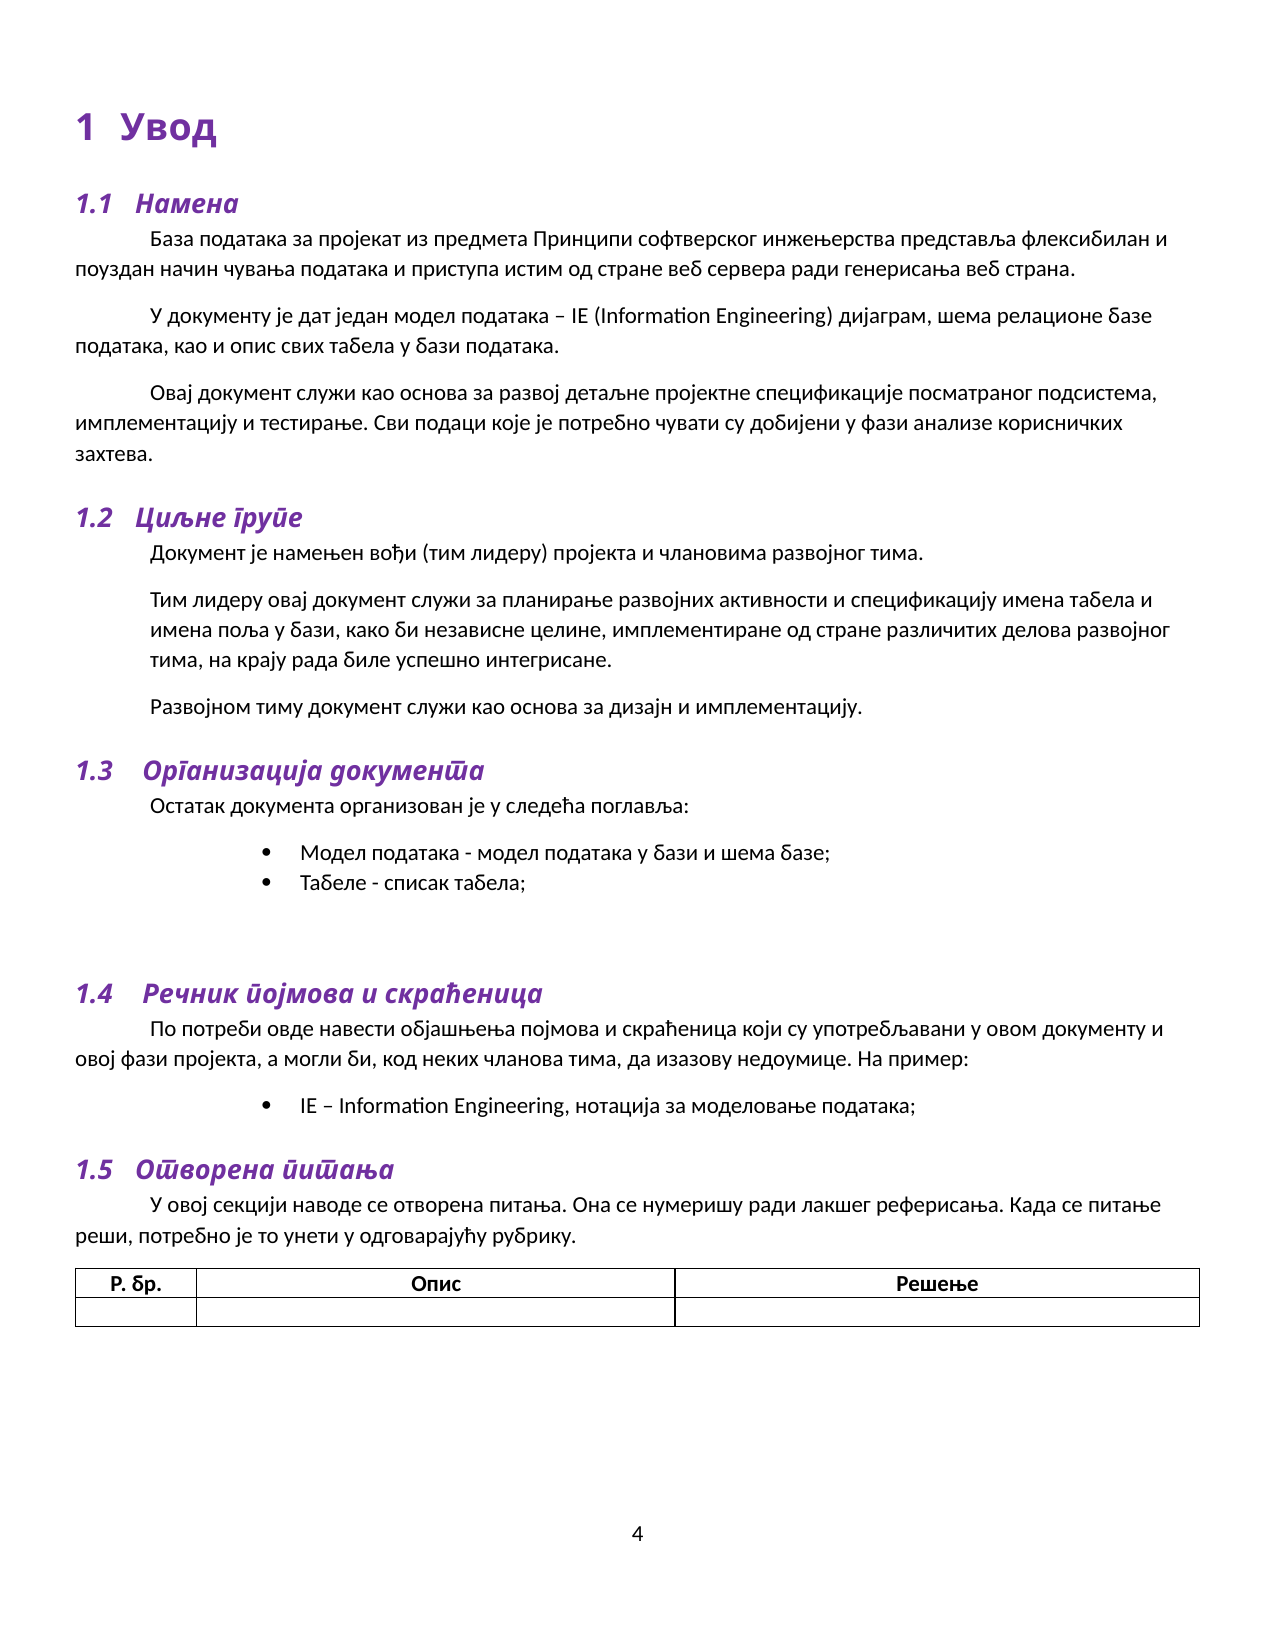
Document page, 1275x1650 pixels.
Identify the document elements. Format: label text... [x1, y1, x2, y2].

text У документу је дат један модел података – IE (Information Engineering) дијаграм, шема релационе базе података, као и опис свих табела у бази података. [75, 301, 1200, 359]
text По потреби овде навести објашњења појмова и скраћеница који су употребљавани у овом документу и овој фази пројекта, а могли би, код неких чланова тима, да изазову недоумице. На пример: [75, 1014, 1200, 1072]
subtitle Отворена питања [75, 1151, 1200, 1188]
table_cell [197, 1298, 674, 1326]
text Документ је намењен вођи (тим лидеру) пројекта и члановима развојног тима. [75, 538, 1200, 566]
table_header Р. бр. [76, 1269, 196, 1297]
text Тим лидеру овај документ служи за планирање развојних активности и спецификацију имена табела и имена поља у бази, како би независне целине, имплементиране од стране различитих делова развојног тима, на крају рада биле успешно интегрисане. [75, 585, 1200, 673]
subtitle Намена [75, 184, 1200, 221]
text Остатак документа организован је у следећа поглавља: [75, 791, 1200, 819]
subtitle Циљне групе [75, 498, 1200, 535]
table_cell [676, 1298, 1199, 1326]
text База података за пројекат из предмета Принципи софтверског инжењерства представља флексибилан и поуздан начин чувања података и приступа истим од стране веб сервера ради генерисања веб страна. [75, 224, 1200, 282]
subtitle Увод [75, 100, 1200, 151]
subtitle Организација документа [75, 751, 1200, 788]
table_header Решење [676, 1269, 1199, 1297]
table_cell [76, 1298, 196, 1326]
table_header Опис [197, 1269, 674, 1297]
subtitle Речник појмова и скраћеница [75, 974, 1200, 1011]
list Модел података - модел података у бази и шема базе; [262, 838, 1200, 866]
list IE – Information Engineering, нотација за моделовање података; [262, 1091, 1200, 1119]
text Развојном тиму документ служи као основа за дизајн и имплементацију. [75, 692, 1200, 720]
text Овај документ служи као основа за развој детаљне пројектне спецификације посматраног подсистема, имплементацију и тестирање. Сви подаци које је потребно чувати су добијени у фази анализе корисничких захтева. [75, 378, 1200, 467]
text У овој секцији наводе се отворена питања. Она се нумеришу ради лакшег реферисања. Када се питање реши, потребно је то унети у одговарајућу рубрику. [75, 1191, 1200, 1249]
list Табеле - списак табела; [262, 868, 1200, 896]
